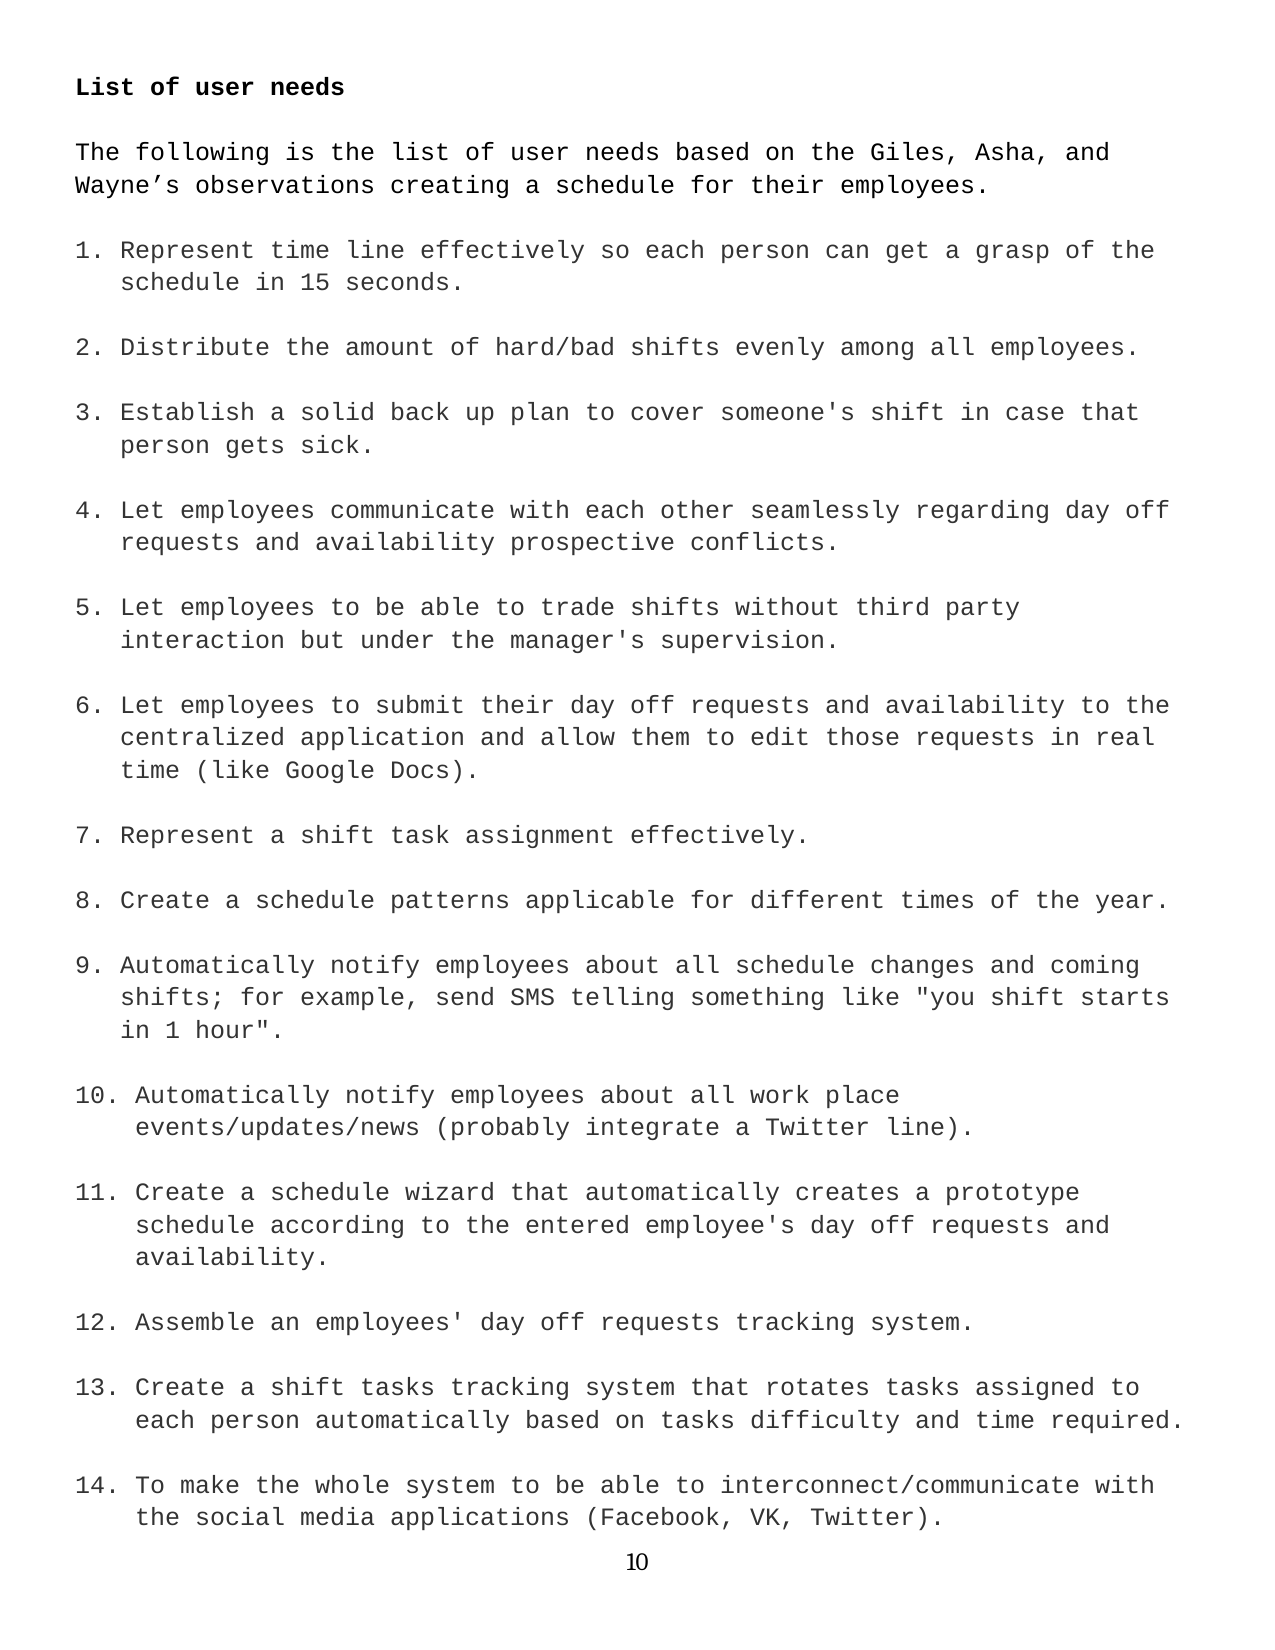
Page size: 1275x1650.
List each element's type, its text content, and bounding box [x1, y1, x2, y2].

text 13. Create a shift tasks tracking system that rotates tasks assigned to [75, 1375, 1200, 1403]
text shifts; for example, send SMS telling something like "you shift starts [75, 985, 1200, 1013]
text time (like Google Docs). [75, 757, 1200, 786]
text events/updates/news (probably integrate a Twitter line). [75, 1115, 1200, 1143]
text 2. Distribute the amount of hard/bad shifts evenly among all employees. [75, 335, 1200, 363]
text schedule in 15 seconds. [75, 270, 1200, 298]
text 12. Assemble an employees' day off requests tracking system. [75, 1310, 1200, 1338]
text 3. Establish a solid back up plan to cover someone's shift in case that [75, 400, 1200, 428]
text 8. Create a schedule patterns applicable for different times of the year. [75, 887, 1200, 916]
text 10. Automatically notify employees about all work place [75, 1082, 1200, 1111]
text availability. [75, 1245, 1200, 1273]
text The following is the list of user needs based on the Giles, Asha, and Wayne’s observations creating a schedule for their employees. [75, 140, 1200, 201]
text interaction but under the manager's supervision. [75, 627, 1200, 656]
text 4. Let employees communicate with each other seamlessly regarding day off [75, 497, 1200, 526]
text person gets sick. [75, 432, 1200, 461]
text 1. Represent time line effectively so each person can get a grasp of the [75, 237, 1200, 266]
text List of user needs [75, 75, 1200, 103]
text schedule according to the entered employee's day off requests and [75, 1212, 1200, 1241]
text 6. Let employees to submit their day off requests and availability to the [75, 692, 1200, 721]
text 14. To make the whole system to be able to interconnect/communicate with [75, 1472, 1200, 1501]
text requests and availability prospective conflicts. [75, 530, 1200, 558]
text in 1 hour". [75, 1017, 1200, 1046]
text centralized application and allow them to edit those requests in real [75, 725, 1200, 753]
text each person automatically based on tasks difficulty and time required. [75, 1407, 1200, 1436]
text 11. Create a schedule wizard that automatically creates a prototype [75, 1180, 1200, 1208]
text 5. Let employees to be able to trade shifts without third party [75, 595, 1200, 623]
text 9. Automatically notify employees about all schedule changes and coming [75, 952, 1200, 981]
text 7. Represent a shift task assignment effectively. [75, 822, 1200, 851]
text the social media applications (Facebook, VK, Twitter). [75, 1505, 1200, 1533]
